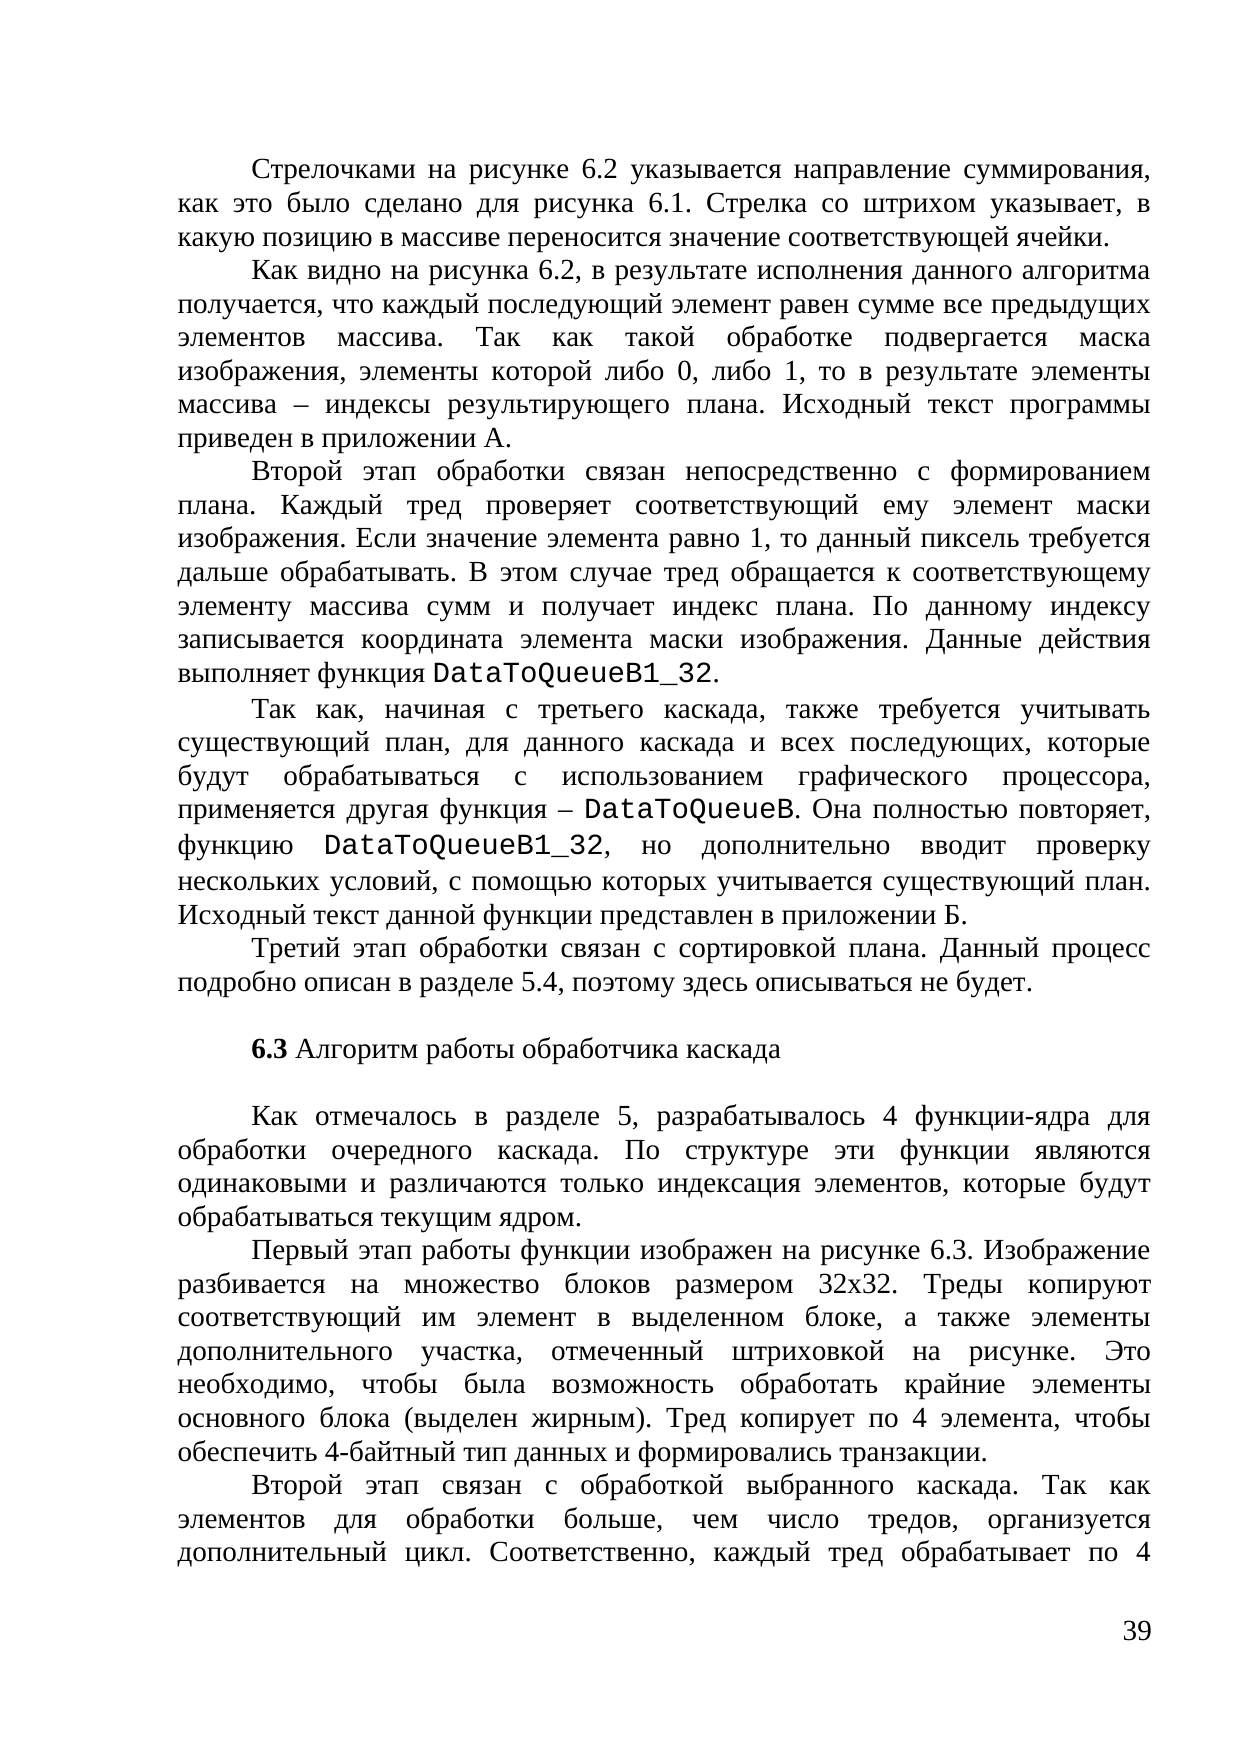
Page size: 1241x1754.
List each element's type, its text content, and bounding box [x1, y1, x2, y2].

text Третий этап обработки связан с сортировкой плана. Данный процесс подробно описан в разделе 5.4, поэтому здесь описываться не будет. [177, 931, 1152, 998]
text Стрелочками на рисунке 6.2 указывается направление суммирования, как это было сделано для рисунка 6.1. Стрелка со штрихом указывает, в какую позицию в массиве переносится значение соответствующей ячейки. [177, 152, 1152, 252]
text Первый этап работы функции изображен на рисунке 6.3. Изображение разбивается на множество блоков размером 32х32. Треды копируют соответствующий им элемент в выделенном блоке, а также элементы дополнительного участка, отмеченный штриховкой на рисунке. Это необходимо, чтобы была возможность обработать крайние элементы основного блока (выделен жирным). Тред копирует по 4 элемента, чтобы обеспечить 4-байтный тип данных и формировались транзакции. [177, 1232, 1152, 1467]
subtitle 6.3 Алгоритм работы обработчика каскада [177, 1031, 1152, 1065]
text Как отмечалось в разделе 5, разрабатывалось 4 функции-ядра для обработки очередного каскада. По структуре эти функции являются одинаковыми и различаются только индексация элементов, которые будут обрабатываться текущим ядром. [177, 1098, 1152, 1232]
text Второй этап обработки связан непосредственно с формированием плана. Каждый тред проверяет соответствующий ему элемент маски изображения. Если значение элемента равно 1, то данный пиксель требуется дальше обрабатывать. В этом случае тред обращается к соответствующему элементу массива сумм и получает индекс плана. По данному индексу записывается координата элемента маски изображения. Данные действия выполняет функция DataToQueueB1_32. [177, 453, 1152, 691]
text Так как, начиная с третьего каскада, также требуется учитывать существующий план, для данного каскада и всех последующих, которые будут обрабатываться с использованием графического процессора, применяется другая функция – DataToQueueB. Она полностью повторяет, функцию DataToQueueB1_32, но дополнительно вводит проверку нескольких условий, с помощью которых учитывается существующий план. Исходный текст данной функции представлен в приложении Б. [177, 691, 1152, 931]
text Как видно на рисунка 6.2, в результате исполнения данного алгоритма получается, что каждый последующий элемент равен сумме все предыдущих элементов массива. Так как такой обработке подвергается маска изображения, элементы которой либо 0, либо 1, то в результате элементы массива – индексы результирующего плана. Исходный текст программы приведен в приложении А. [177, 252, 1152, 453]
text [177, 1467, 1152, 1568]
